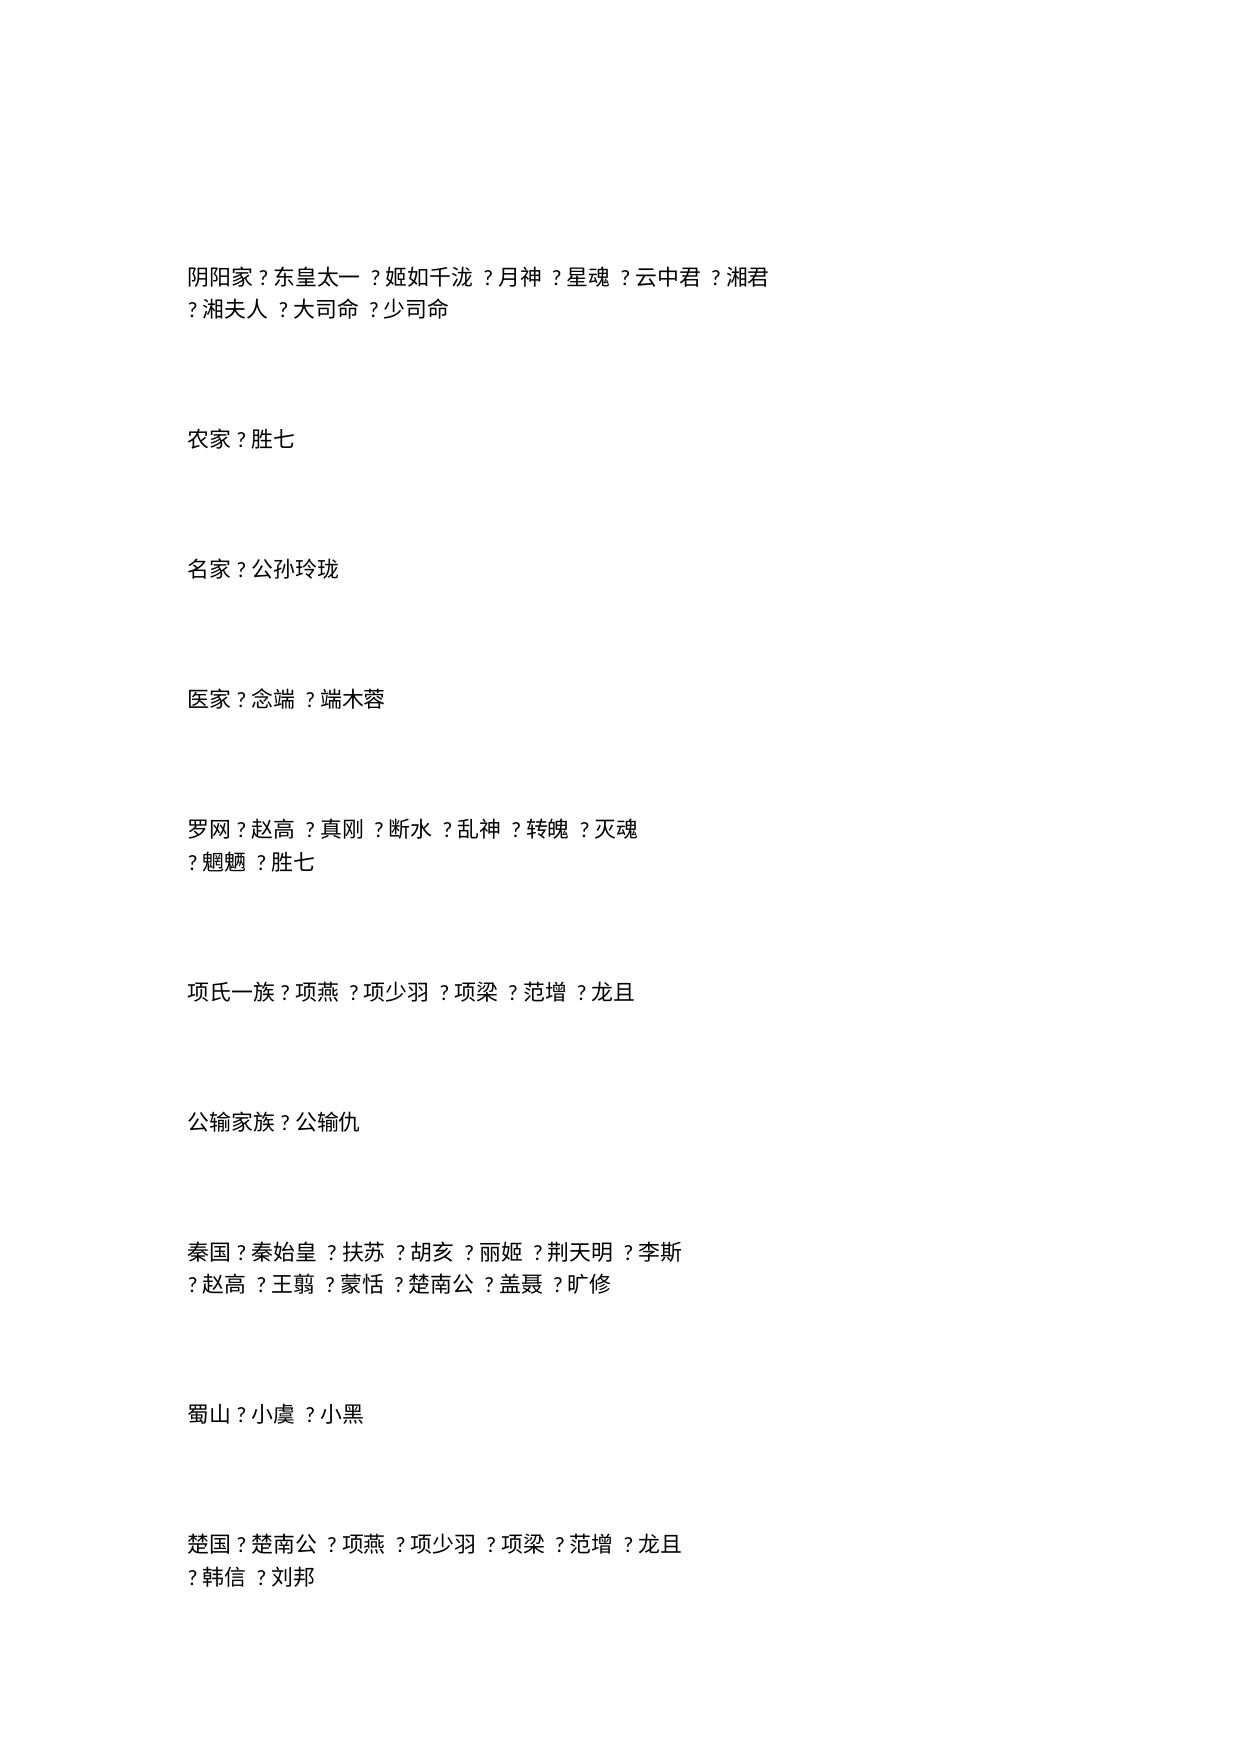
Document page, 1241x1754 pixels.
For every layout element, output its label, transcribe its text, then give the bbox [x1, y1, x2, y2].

text ? 魍魉 ? 胜七 [187, 844, 1053, 877]
text 名家 ? 公孙玲珑 [187, 552, 1053, 584]
text 罗网 ? 赵高 ? 真刚 ? 断水 ? 乱神 ? 转魄 ? 灭魂 [187, 812, 1053, 844]
text 项氏一族 ? 项燕 ? 项少羽 ? 项梁 ? 范增 ? 龙且 [187, 974, 1053, 1007]
text 秦国 ? 秦始皇 ? 扶苏 ? 胡亥 ? 丽姬 ? 荆天明 ? 李斯 [187, 1234, 1053, 1267]
text ? 韩信 ? 刘邦 [187, 1559, 1053, 1592]
text 医家 ? 念端 ? 端木蓉 [187, 682, 1053, 714]
text 楚国 ? 楚南公 ? 项燕 ? 项少羽 ? 项梁 ? 范增 ? 龙且 [187, 1527, 1053, 1559]
text 蜀山 ? 小虞 ? 小黑 [187, 1397, 1053, 1429]
text 阴阳家 ? 东皇太一 ? 姬如千泷 ? 月神 ? 星魂 ? 云中君 ? 湘君 [187, 259, 1053, 292]
text ? 赵高 ? 王翦 ? 蒙恬 ? 楚南公 ? 盖聂 ? 旷修 [187, 1267, 1053, 1299]
text ? 湘夫人 ? 大司命 ? 少司命 [187, 292, 1053, 324]
text 公输家族 ? 公输仇 [187, 1104, 1053, 1137]
text 农家 ? 胜七 [187, 422, 1053, 454]
